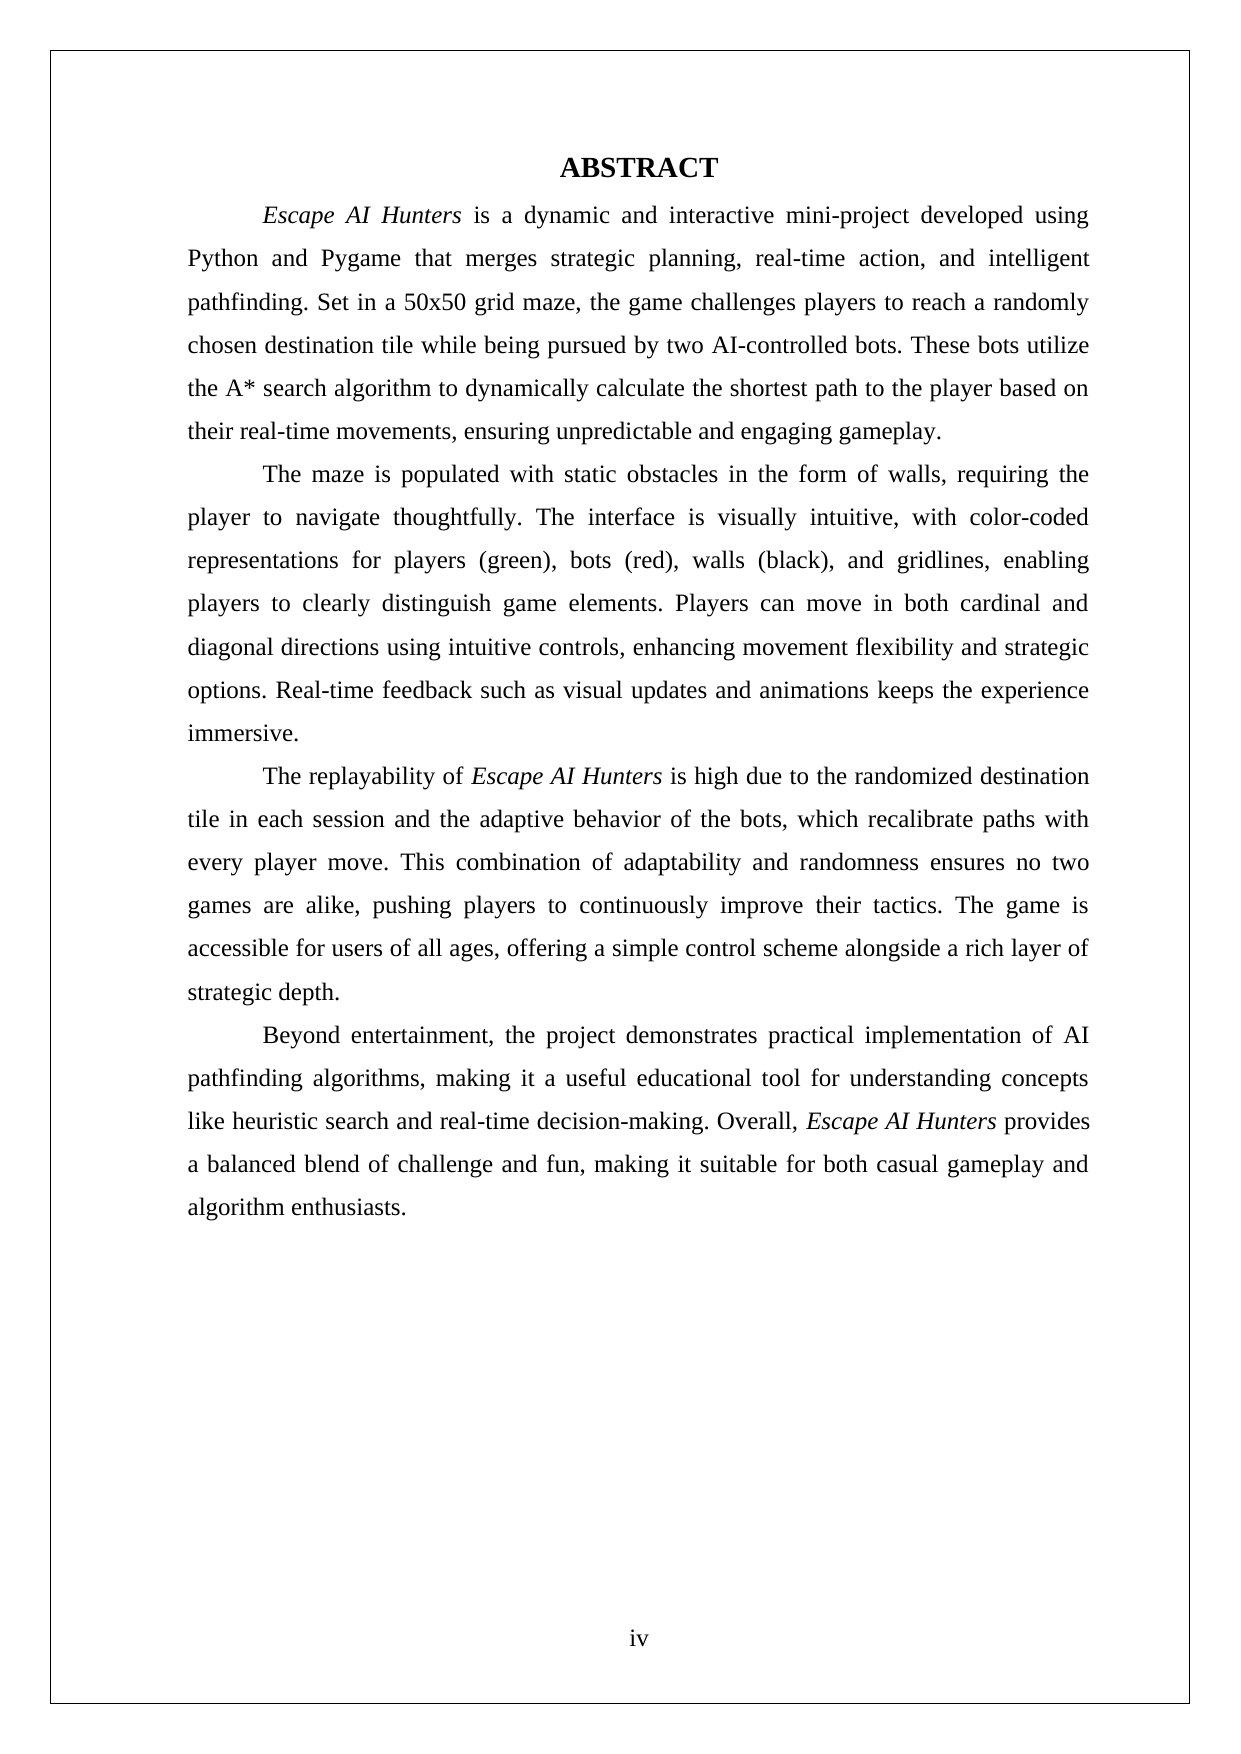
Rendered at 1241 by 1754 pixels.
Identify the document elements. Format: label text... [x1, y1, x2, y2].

text The replayability of Escape AI Hunters is high due to the randomized destination tile in each session and the adaptive behavior of the bots, which recalibrate paths with every player move. This combination of adaptability and randomness ensures no two games are alike, pushing players to continuously improve their tactics. The game is accessible for users of all ages, offering a simple control scheme alongside a rich layer of strategic depth. [187, 761, 1090, 1005]
text ABSTRACT [187, 150, 1090, 183]
text Escape AI Hunters is a dynamic and interactive mini-project developed using Python and Pygame that merges strategic planning, real-time action, and intelligent pathfinding. Set in a 50x50 grid maze, the game challenges players to reach a randomly chosen destination tile while being pursued by two AI-controlled bots. These bots utilize the A* search algorithm to dynamically calculate the shortest path to the player based on their real-time movements, ensuring unpredictable and engaging gameplay. [187, 200, 1090, 445]
text The maze is populated with static obstacles in the form of walls, requiring the player to navigate thoughtfully. The interface is visually intuitive, with color-coded representations for players (green), bots (red), walls (black), and gridlines, enabling players to clearly distinguish game elements. Players can move in both cardinal and diagonal directions using intuitive controls, enhancing movement flexibility and strategic options. Real-time feedback such as visual updates and animations keeps the experience immersive. [187, 459, 1090, 747]
text Beyond entertainment, the project demonstrates practical implementation of AI pathfinding algorithms, making it a useful educational tool for understanding concepts like heuristic search and real-time decision-making. Overall, Escape AI Hunters provides a balanced blend of challenge and fun, making it suitable for both casual gameplay and algorithm enthusiasts. [187, 1020, 1090, 1221]
